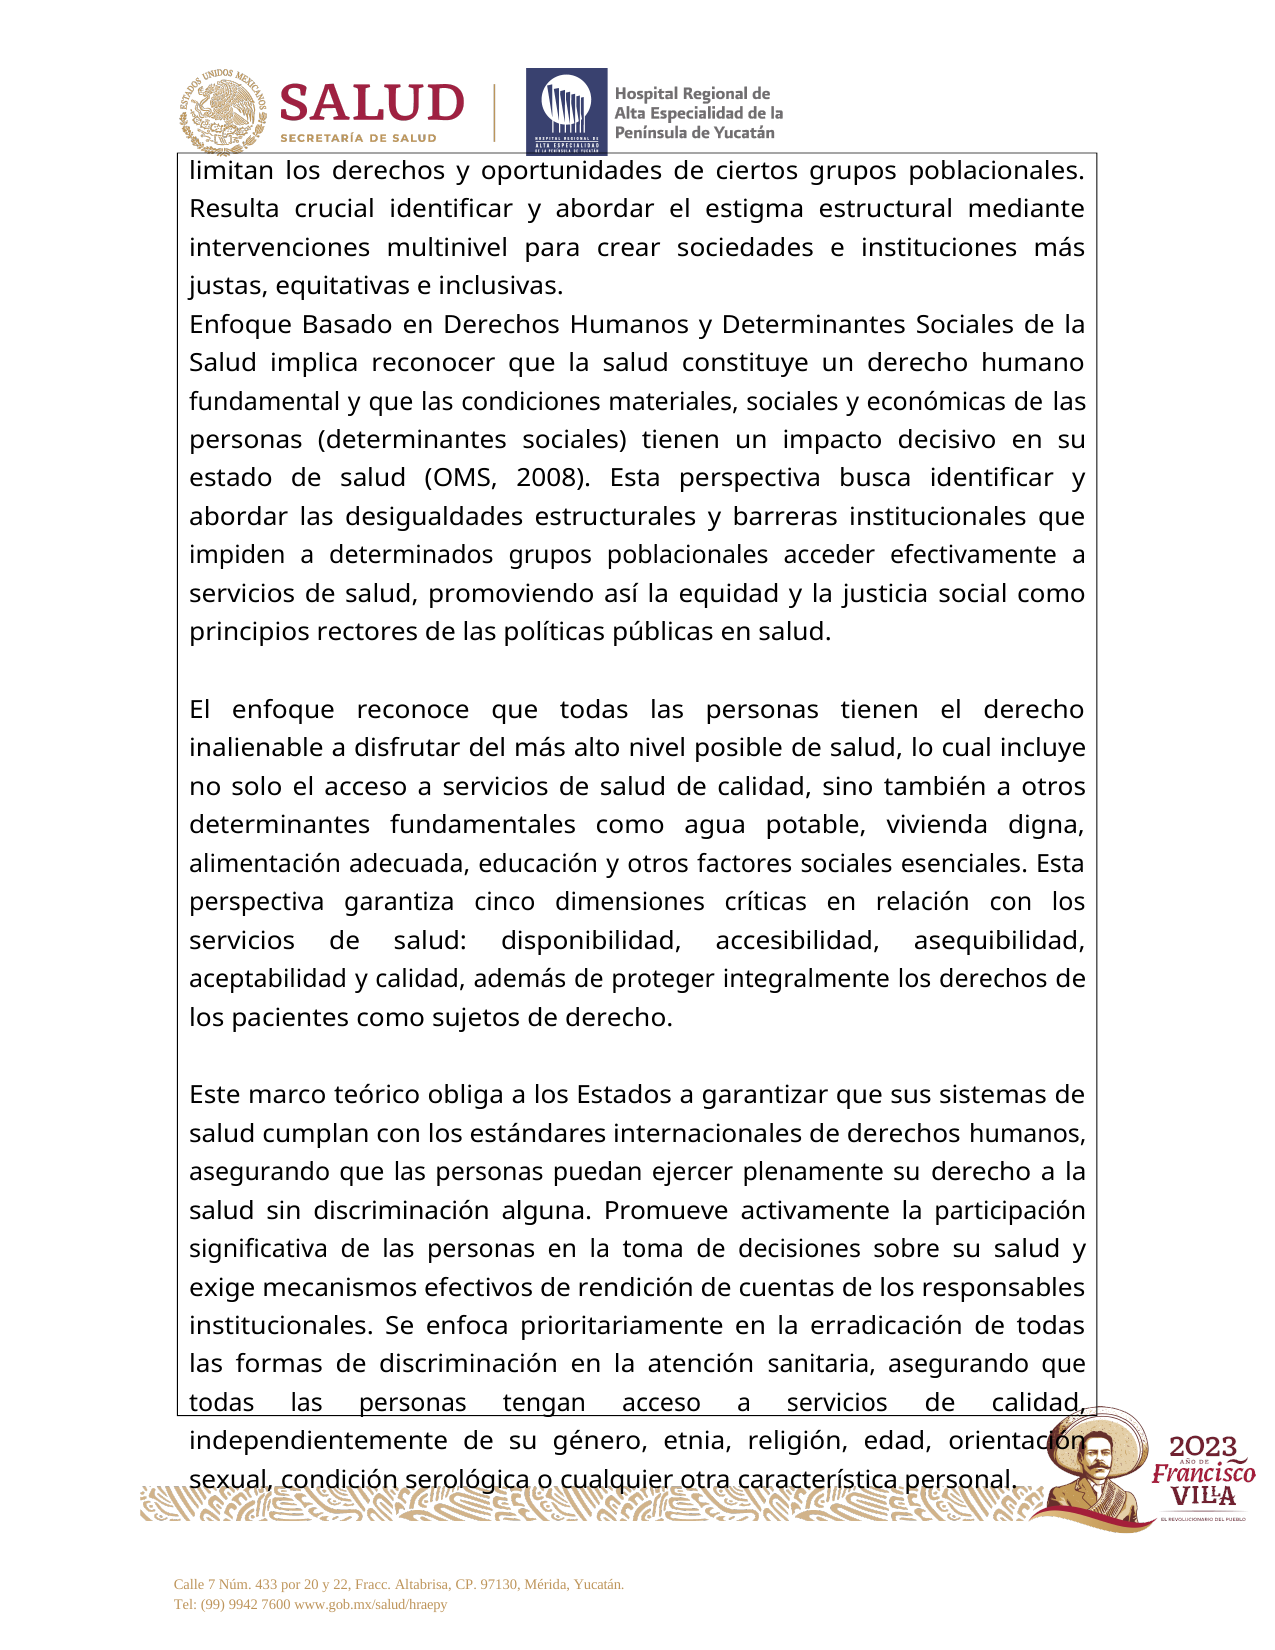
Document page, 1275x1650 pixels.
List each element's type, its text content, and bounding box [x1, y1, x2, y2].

text El enfoque reconoce que todas las personas tienen el derecho inalienable a disfrutar del más alto nivel posible de salud, lo cual incluye no solo el acceso a servicios de salud de calidad, sino también a otros determinantes fundamentales como agua potable, vivienda digna, alimentación adecuada, educación y otros factores sociales esenciales. Esta perspectiva garantiza cinco dimensiones críticas en relación con los servicios de salud: disponibilidad, accesibilidad, asequibilidad, aceptabilidad y calidad, además de proteger integralmente los derechos de los pacientes como sujetos de derecho. [189, 692, 1086, 1033]
text Enfoque Basado en Derechos Humanos y Determinantes Sociales de la Salud implica reconocer que la salud constituye un derecho humano fundamental y que las condiciones materiales, sociales y económicas de las personas (determinantes sociales) tienen un impacto decisivo en su estado de salud (OMS, 2008). Esta perspectiva busca identificar y abordar las desigualdades estructurales y barreras institucionales que impiden a determinados grupos poblacionales acceder efectivamente a servicios de salud, promoviendo así la equidad y la justicia social como principios rectores de las políticas públicas en salud. [189, 306, 1086, 648]
picture [62, 0, 1275, 1607]
text Tel: (99) 9942 7600 www.gob.mx/salud/hraepy [173, 1596, 1125, 1612]
text limitan los derechos y oportunidades de ciertos grupos poblacionales. Resulta crucial identificar y abordar el estigma estructural mediante intervenciones multinivel para crear sociedades e instituciones más justas, equitativas e inclusivas. [189, 152, 1086, 302]
text Este marco teórico obliga a los Estados a garantizar que sus sistemas de salud cumplan con los estándares internacionales de derechos humanos, asegurando que las personas puedan ejercer plenamente su derecho a la salud sin discriminación alguna. Promueve activamente la participación significativa de las personas en la toma de decisiones sobre su salud y exige mecanismos efectivos de rendición de cuentas de los responsables institucionales. Se enfoca prioritariamente en la erradicación de todas las formas de discriminación en la atención sanitaria, asegurando que todas las personas tengan acceso a servicios de calidad, independientemente de su género, etnia, religión, edad, orientación sexual, condición serológica o cualquier otra característica personal. [189, 1077, 1086, 1495]
text Calle 7 Núm. 433 por 20 y 22, Fracc. Altabrisa, CP. 97130, Mérida, Yucatán. [173, 1576, 1125, 1593]
